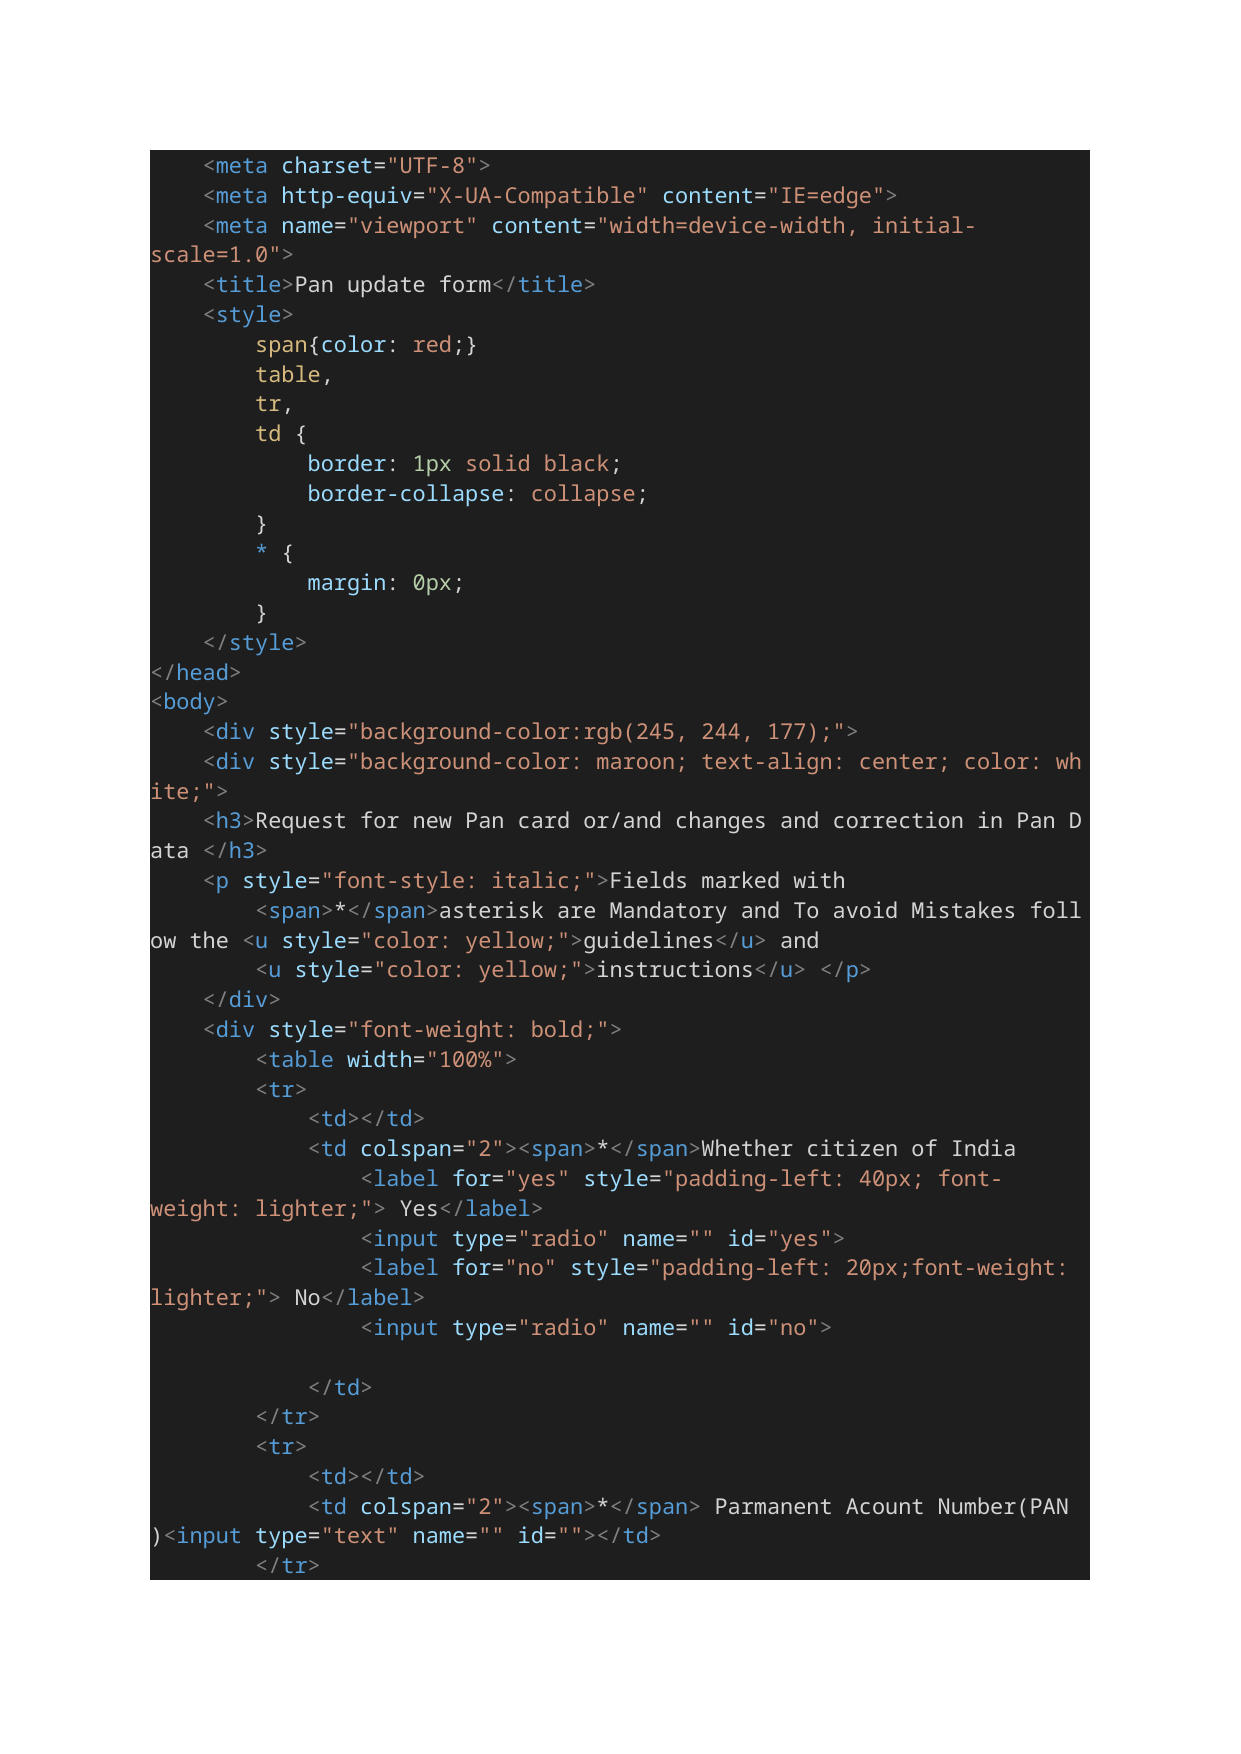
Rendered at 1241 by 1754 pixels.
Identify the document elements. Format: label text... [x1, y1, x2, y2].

text </tr> [150, 1401, 1090, 1431]
text <body> [150, 686, 1090, 716]
text <h3>Request for new Pan card or/and changes and correction in Pan Data </h3> [150, 805, 1090, 865]
text <td></td> [150, 1103, 1090, 1133]
text <label for="no" style="padding-left: 20px;font-weight: lighter;"> No</label> [150, 1252, 1090, 1312]
text <tr> [150, 1431, 1090, 1461]
text <label for="yes" style="padding-left: 40px; font-weight: lighter;"> Yes</label> [150, 1163, 1090, 1222]
text </head> [150, 656, 1090, 686]
text <meta charset="UTF-8"> [150, 150, 1090, 180]
text table, [150, 358, 1090, 388]
text <td colspan="2"><span>*</span>Whether citizen of India [150, 1133, 1090, 1163]
text </div> [150, 984, 1090, 1014]
text margin: 0px; [150, 567, 1090, 597]
text <input type="radio" name="" id="no"> [150, 1312, 1090, 1342]
text <u style="color: yellow;">instructions</u> </p> [150, 954, 1090, 984]
text </td> [150, 1371, 1090, 1401]
text </tr> [150, 1550, 1090, 1580]
text } [150, 597, 1090, 627]
text border-collapse: collapse; [150, 478, 1090, 507]
text <tr> [150, 1073, 1090, 1103]
text <div style="font-weight: bold;"> [150, 1014, 1090, 1044]
text <style> [150, 299, 1090, 329]
text <td></td> [150, 1461, 1090, 1491]
text <title>Pan update form</title> [150, 269, 1090, 299]
text } [150, 507, 1090, 537]
text <table width="100%"> [150, 1044, 1090, 1073]
text tr, [150, 388, 1090, 418]
text * { [150, 537, 1090, 567]
text td { [150, 418, 1090, 448]
text </style> [150, 627, 1090, 656]
text span{color: red;} [150, 329, 1090, 358]
text <span>*</span>asterisk are Mandatory and To avoid Mistakes follow the <u style="color: yellow;">guidelines</u> and [150, 895, 1090, 954]
text <input type="radio" name="" id="yes"> [150, 1222, 1090, 1252]
text <div style="background-color: maroon; text-align: center; color: white;"> [150, 746, 1090, 805]
text <meta http-equiv="X-UA-Compatible" content="IE=edge"> [150, 180, 1090, 209]
text <p style="font-style: italic;">Fields marked with [150, 865, 1090, 895]
text <meta name="viewport" content="width=device-width, initial-scale=1.0"> [150, 209, 1090, 269]
text border: 1px solid black; [150, 448, 1090, 478]
text <div style="background-color:rgb(245, 244, 177);"> [150, 716, 1090, 746]
text <td colspan="2"><span>*</span> Parmanent Acount Number(PAN)<input type="text" name="" id=""></td> [150, 1491, 1090, 1550]
